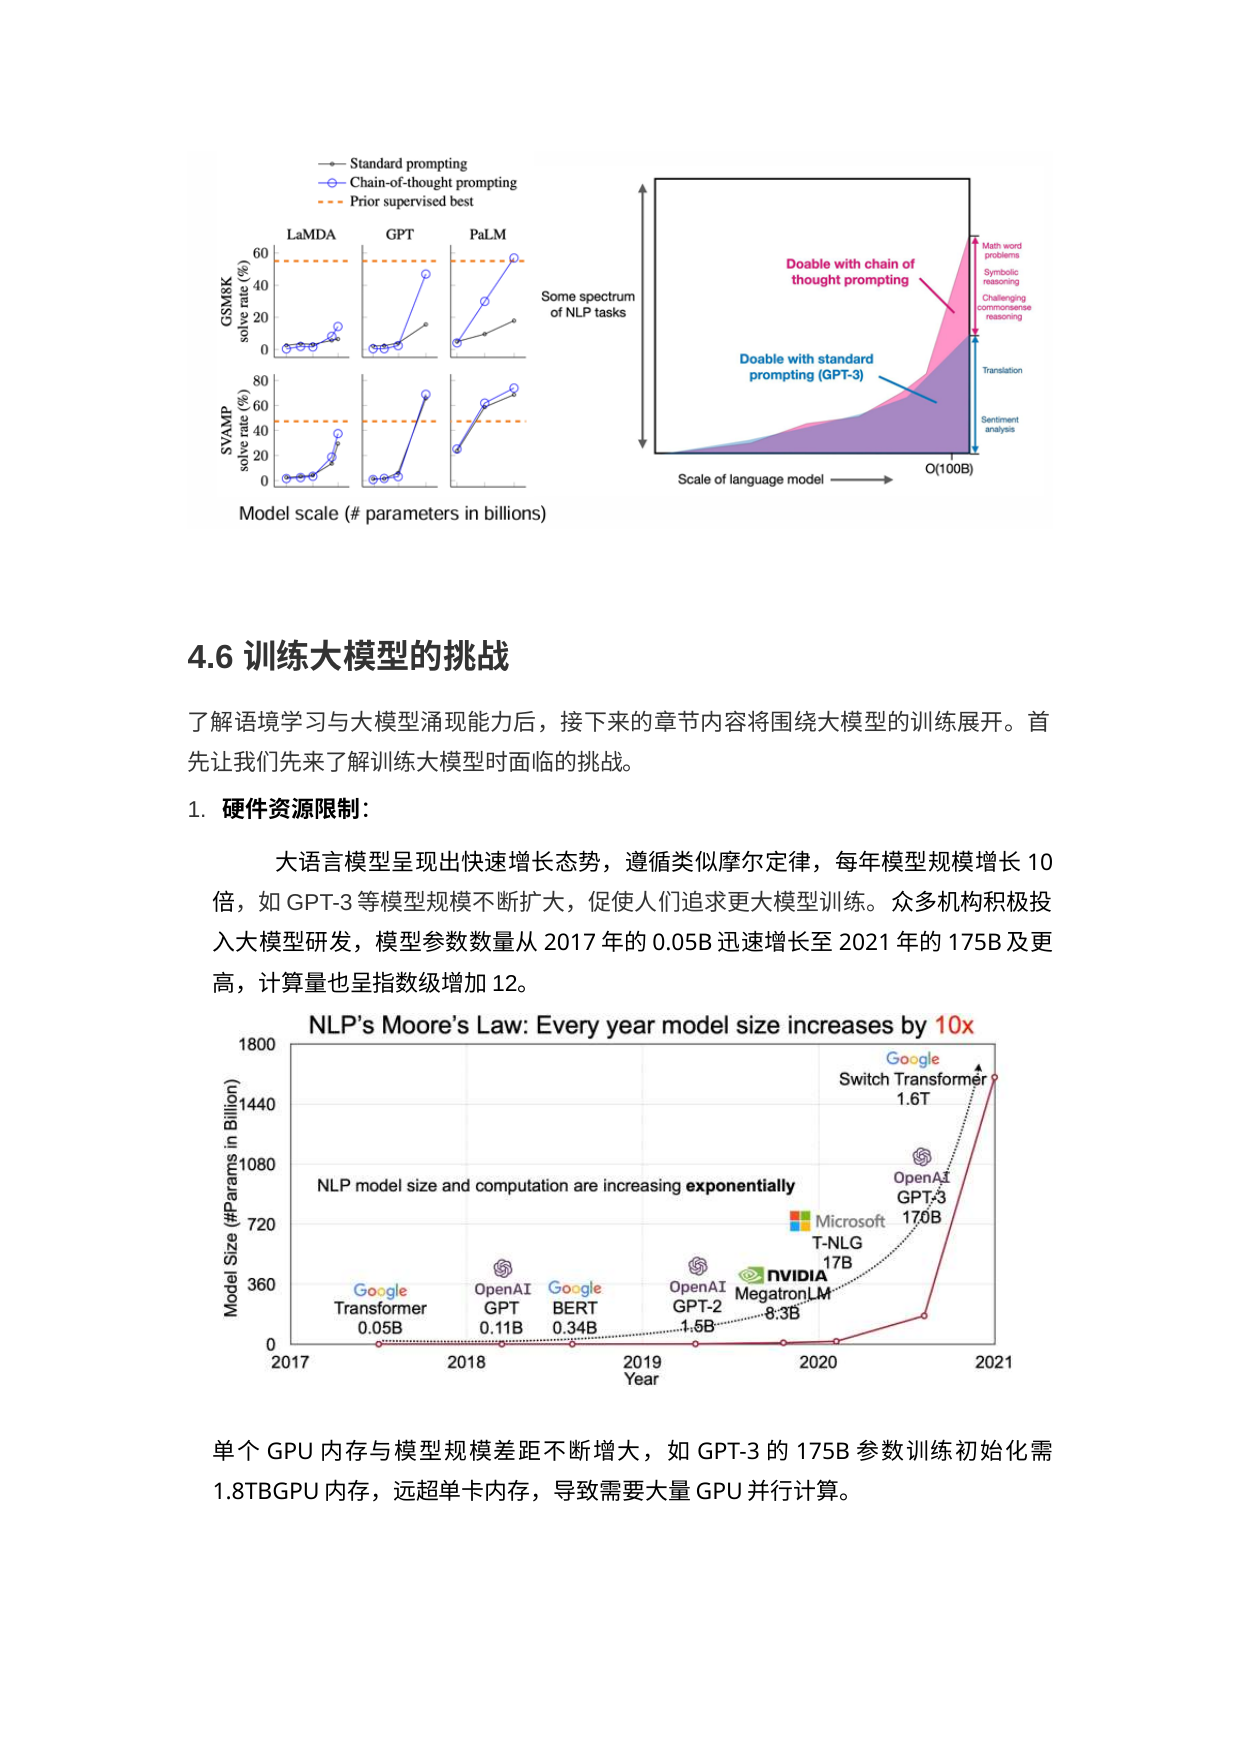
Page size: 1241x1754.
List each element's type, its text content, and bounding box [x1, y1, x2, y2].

picture [187, 151, 1053, 529]
subtitle 4.6 训练大模型的挑战 [187, 613, 1053, 694]
picture [222, 1013, 1013, 1387]
text 了解语境学习与大模型涌现能力后，接下来的章节内容将围绕大模型的训练展开。首先让我们先来了解训练大模型时面临的挑战。 [187, 700, 1053, 781]
text 单个GPU内存与模型规模差距不断增大，如GPT-3的175B参数训练初始化需1.8TBGPU内存，远超单卡内存，导致需要大量GPU并行计算。 [212, 1429, 1053, 1510]
list 大语言模型呈现出快速增长态势，遵循类似摩尔定律，每年模型规模增长10倍，如GPT-3等模型规模不断扩大，促使人们追求更大模型训练。众多机构积极投入大模型研发，模型参数数量从2017年的0.05B迅速增长至2021年的175B及更高，计算量也呈指数级增加12。 [212, 840, 1053, 1001]
list 硬件资源限制： [187, 787, 1053, 828]
